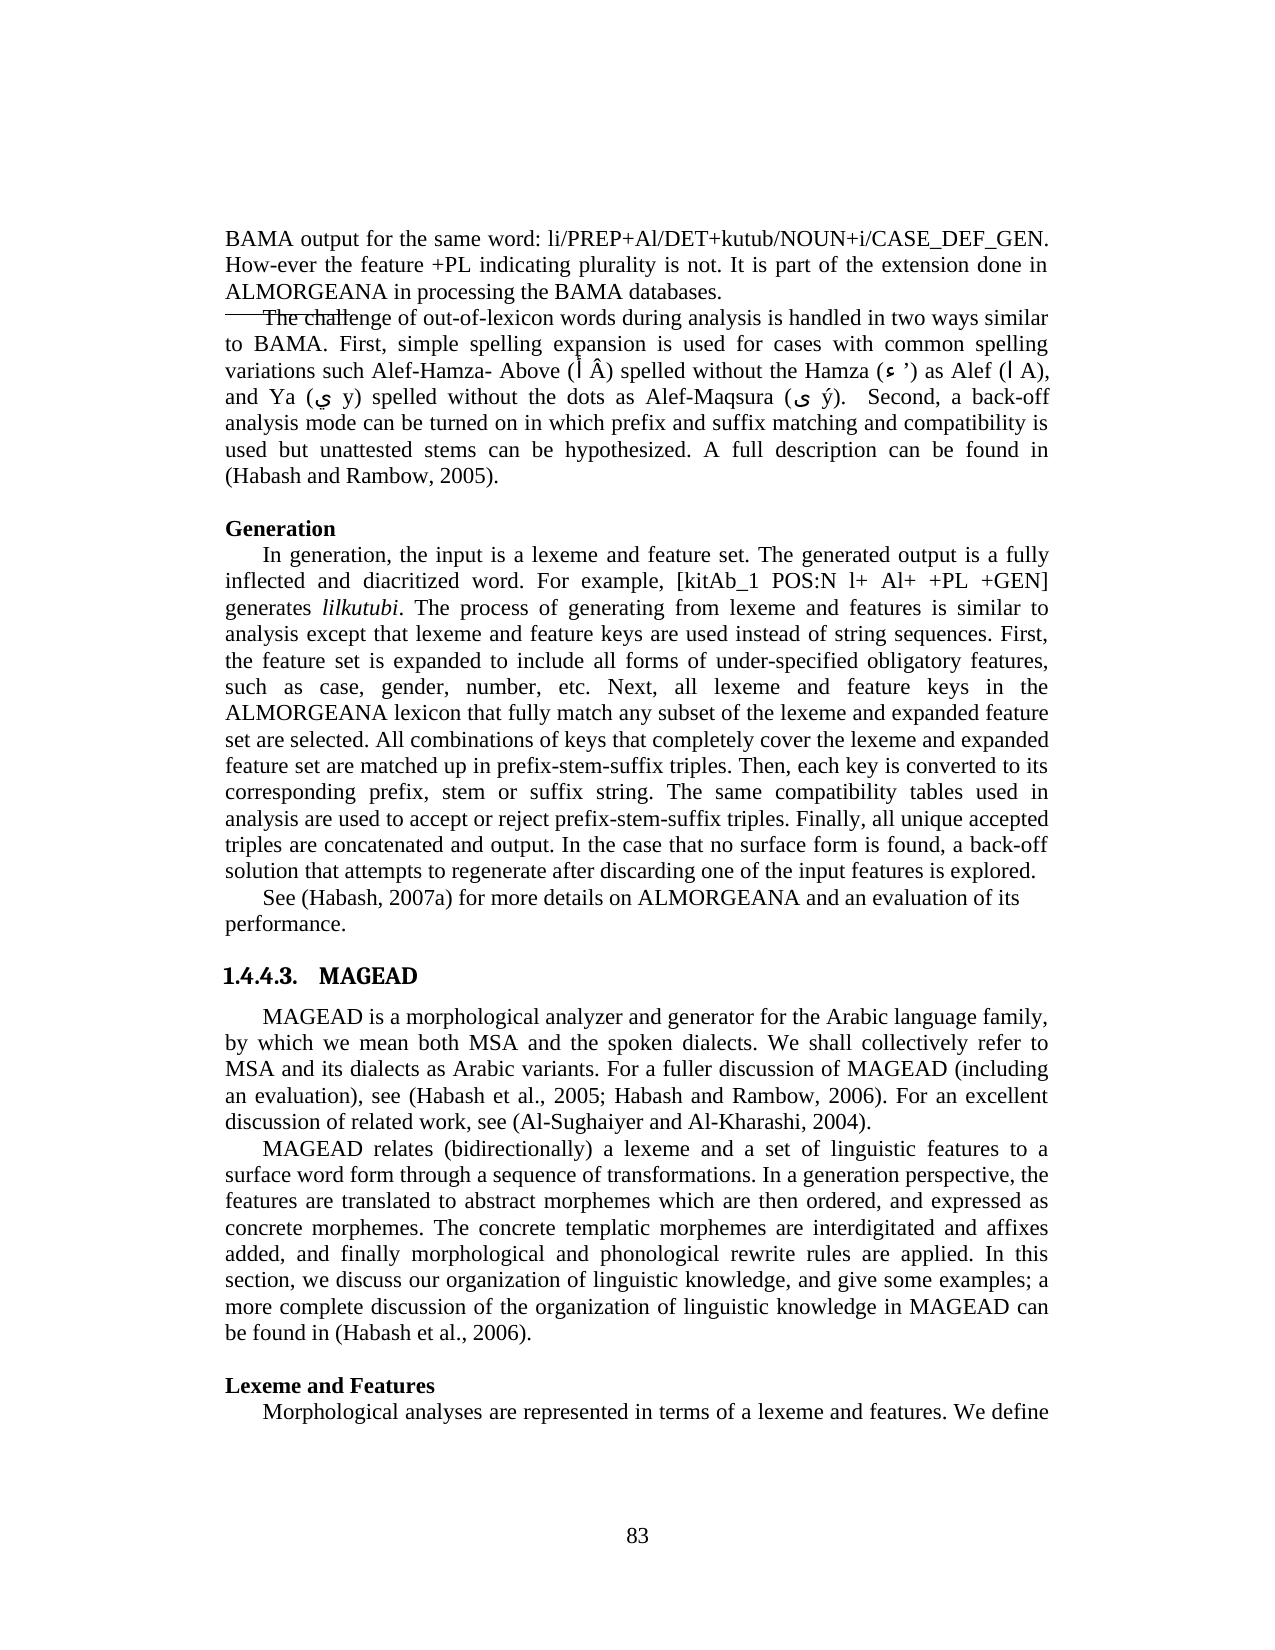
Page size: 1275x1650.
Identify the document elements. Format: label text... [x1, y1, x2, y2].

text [225, 1398, 1050, 1424]
subtitle MAGEAD [223, 962, 1050, 990]
text Lexeme and Features [225, 1372, 1050, 1398]
text See (Habash, 2007a) for more details on ALMORGEANA and an evaluation of its performance. [225, 884, 1050, 937]
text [225, 225, 1050, 304]
text MAGEAD relates (bidirectionally) a lexeme and a set of linguistic features to a surface word form through a sequence of transformations. In a generation perspective, the features are translated to abstract morphemes which are then ordered, and expressed as concrete morphemes. The concrete templatic morphemes are interdigitated and affixes added, and finally morphological and phonological rewrite rules are applied. In this section, we discuss our organization of linguistic knowledge, and give some examples; a more complete discussion of the organization of linguistic knowledge in MAGEAD can be found in (Habash et al., 2006). [225, 1134, 1050, 1345]
text MAGEAD is a morphological analyzer and generator for the Arabic language family, by which we mean both MSA and the spoken dialects. We shall collectively refer to MSA and its dialects as Arabic variants. For a fuller discussion of MAGEAD (including an evaluation), see (Habash et al., 2005; Habash and Rambow, 2006). For an excellent discussion of related work, see (Al-Sughaiyer and Al-Kharashi, 2004). [225, 1003, 1050, 1134]
text Generation [225, 515, 1050, 541]
text The challenge of out-of-lexicon words during analysis is handled in two ways similar to BAMA. First, simple spelling expansion is used for cases with common spelling variations such Alef-Hamza- Above (أ Â) spelled without the Hamza (ء ’) as Alef (ا A), and Ya (ي y) spelled without the dots as Alef-Maqsura (ى ý). Second, a back-off analysis mode can be turned on in which prefix and suffix matching and compatibility is used but unattested stems can be hypothesized. A full description can be found in (Habash and Rambow, 2005). [225, 304, 1050, 488]
text In generation, the input is a lexeme and feature set. The generated output is a fully inflected and diacritized word. For example, [kitAb_1 POS:N l+ Al+ +PL +GEN] generates lilkutubi. The process of generating from lexeme and features is similar to analysis except that lexeme and feature keys are used instead of string sequences. First, the feature set is expanded to include all forms of under-specified obligatory features, such as case, gender, number, etc. Next, all lexeme and feature keys in the ALMORGEANA lexicon that fully match any subset of the lexeme and expanded feature set are selected. All combinations of keys that completely cover the lexeme and expanded feature set are matched up in prefix-stem-suffix triples. Then, each key is converted to its corresponding prefix, stem or suffix string. The same compatibility tables used in analysis are used to accept or reject prefix-stem-suffix triples. Finally, all unique accepted triples are concatenated and output. In the case that no surface form is found, a back-off solution that attempts to regenerate after discarding one of the input features is explored. [225, 541, 1050, 884]
